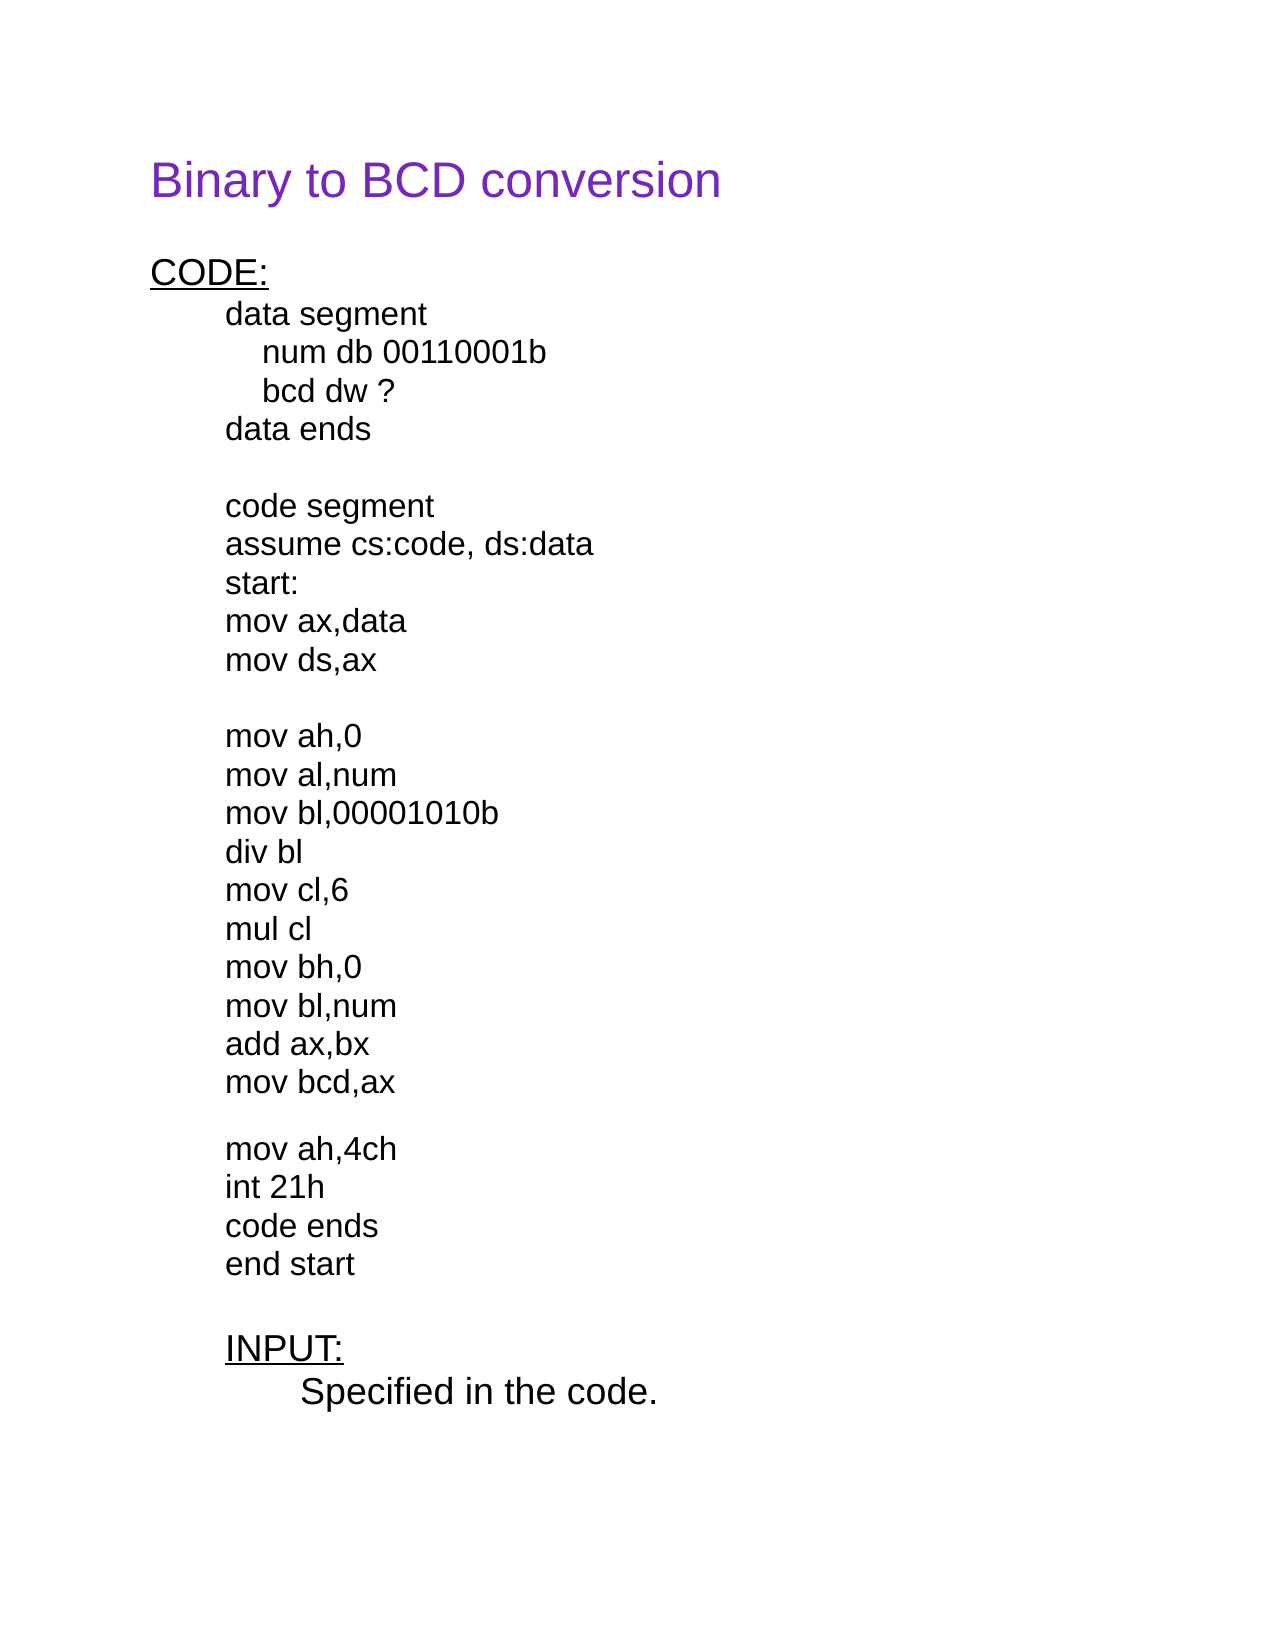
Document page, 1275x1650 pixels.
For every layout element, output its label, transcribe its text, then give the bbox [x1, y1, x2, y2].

list mov ah,4ch [225, 1129, 1125, 1167]
list int 21h [225, 1167, 1125, 1206]
list mov bh,0 [225, 947, 1125, 986]
list mov ds,ax [225, 640, 1125, 678]
list mul cl [225, 909, 1125, 947]
subtitle Binary to BCD conversion [150, 150, 1125, 207]
list end start [225, 1244, 1125, 1283]
list mov al,num [225, 755, 1125, 793]
list mov cl,6 [225, 870, 1125, 909]
list data ends [225, 409, 1125, 447]
list mov ah,0 [225, 717, 1125, 755]
list start: [225, 563, 1125, 601]
text Specified in the code. [150, 1369, 1125, 1412]
list bcd dw ? [225, 371, 1125, 409]
list assume cs:code, ds:data [225, 524, 1125, 563]
list code ends [225, 1206, 1125, 1244]
text CODE: [150, 251, 1125, 294]
list code segment [225, 486, 1125, 524]
list div bl [225, 832, 1125, 870]
list INPUT: [225, 1326, 1125, 1369]
list add ax,bx [225, 1024, 1125, 1062]
list mov bl,00001010b [225, 793, 1125, 832]
list mov ax,data [225, 601, 1125, 640]
list num db 00110001b [225, 332, 1125, 371]
list mov bl,num [225, 986, 1125, 1024]
list mov bcd,ax [225, 1062, 1125, 1101]
list data segment [225, 294, 1125, 332]
